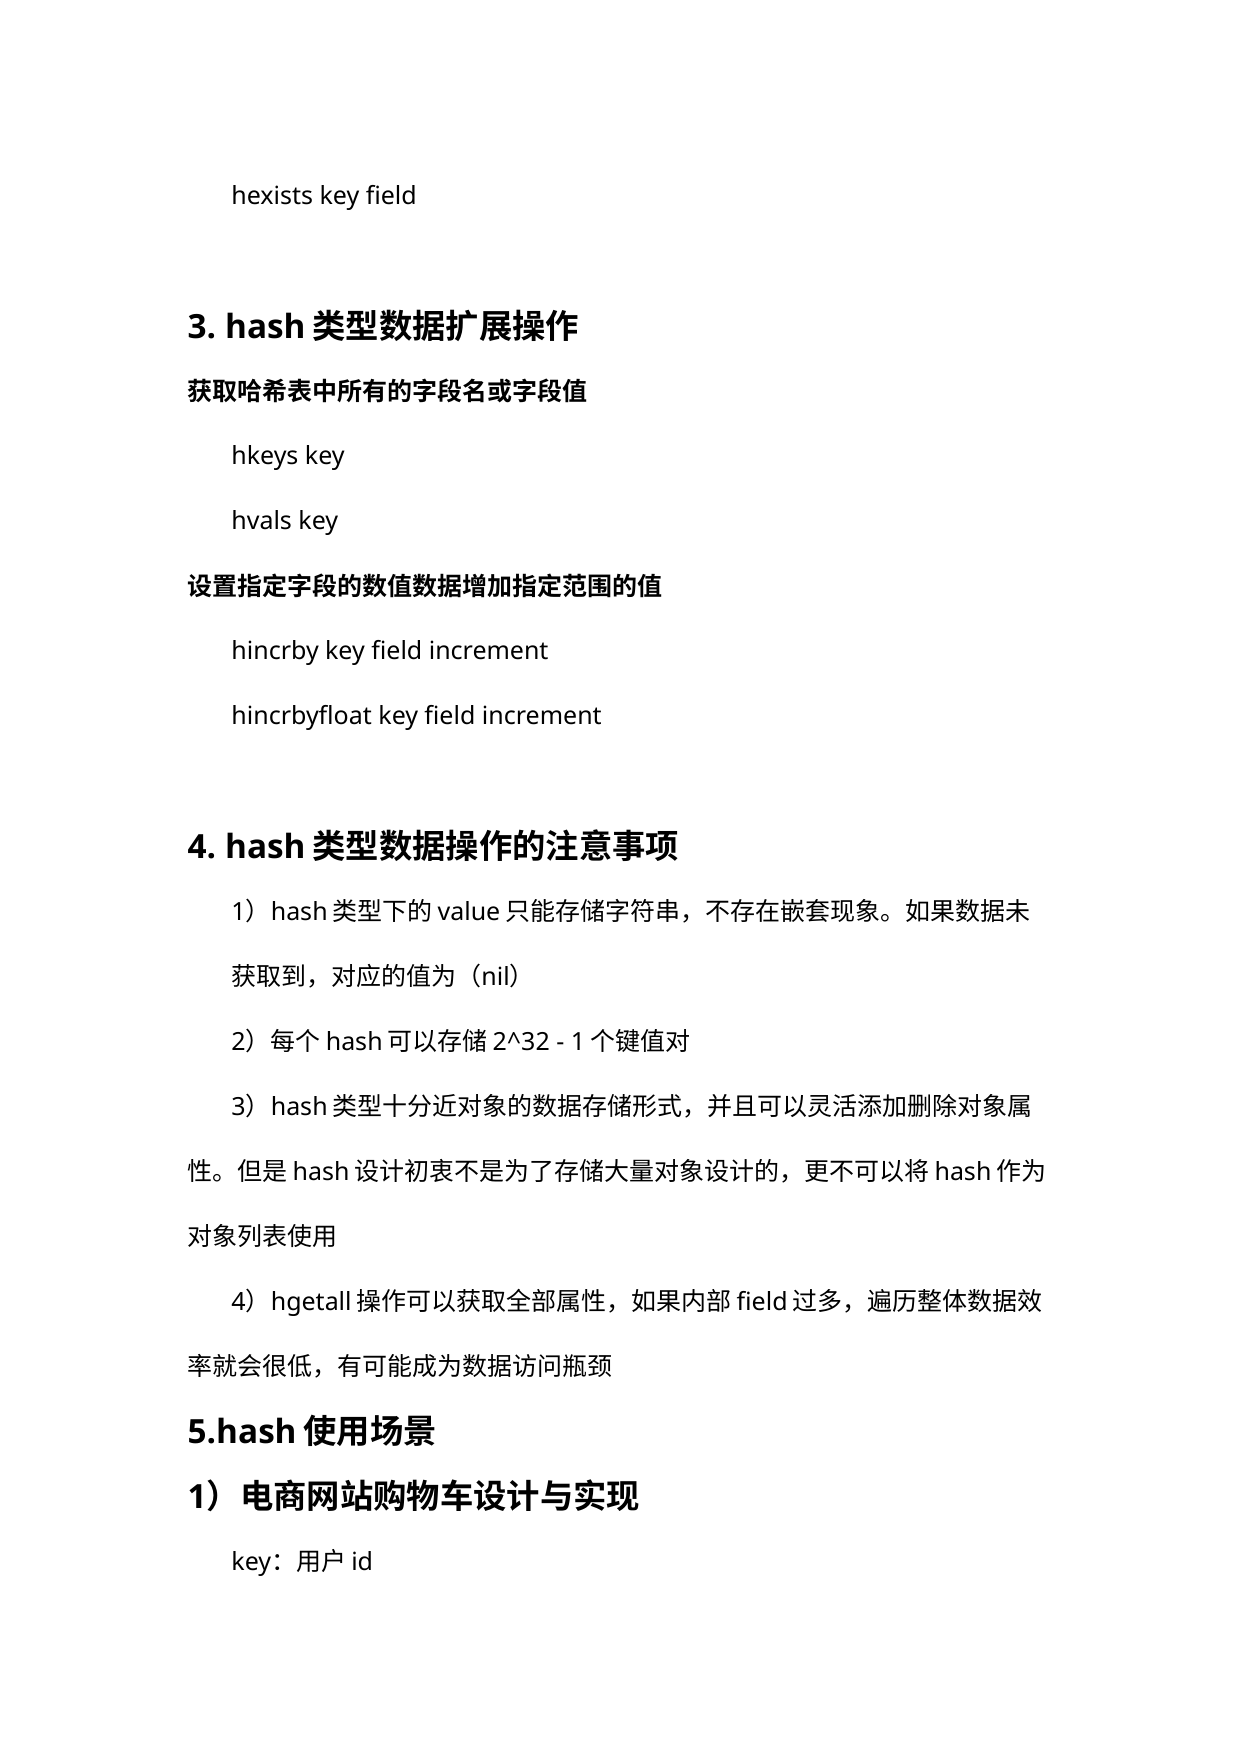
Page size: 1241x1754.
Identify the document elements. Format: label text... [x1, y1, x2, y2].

text 4）hgetall操作可以获取全部属性，如果内部field过多，遍历整体数据效率就会很低，有可能成为数据访问瓶颈 [187, 1267, 1053, 1397]
text hexists key field [187, 162, 1053, 227]
text 获取哈希表中所有的字段名或字段值 [187, 357, 1053, 422]
text key：用户id [187, 1527, 1053, 1592]
list hash类型数据扩展操作 [187, 292, 1053, 357]
text 5.hash使用场景 [187, 1397, 1053, 1462]
text 1）hash类型下的value只能存储字符串，不存在嵌套现象。如果数据未获取到，对应的值为（nil） [231, 877, 1053, 1007]
text hincrbyfloat key field increment [187, 682, 1053, 747]
text 1）电商网站购物车设计与实现 [187, 1462, 1053, 1527]
text hkeys key [187, 422, 1053, 487]
text hincrby key field increment [187, 617, 1053, 682]
text 3）hash类型十分近对象的数据存储形式，并且可以灵活添加删除对象属性。但是hash设计初衷不是为了存储大量对象设计的，更不可以将hash作为对象列表使用 [187, 1072, 1053, 1267]
text 2）每个hash可以存储2^32 - 1个键值对 [187, 1007, 1053, 1072]
list hash类型数据操作的注意事项 [187, 812, 1053, 877]
text hvals key [187, 487, 1053, 552]
text 设置指定字段的数值数据增加指定范围的值 [187, 552, 1053, 617]
